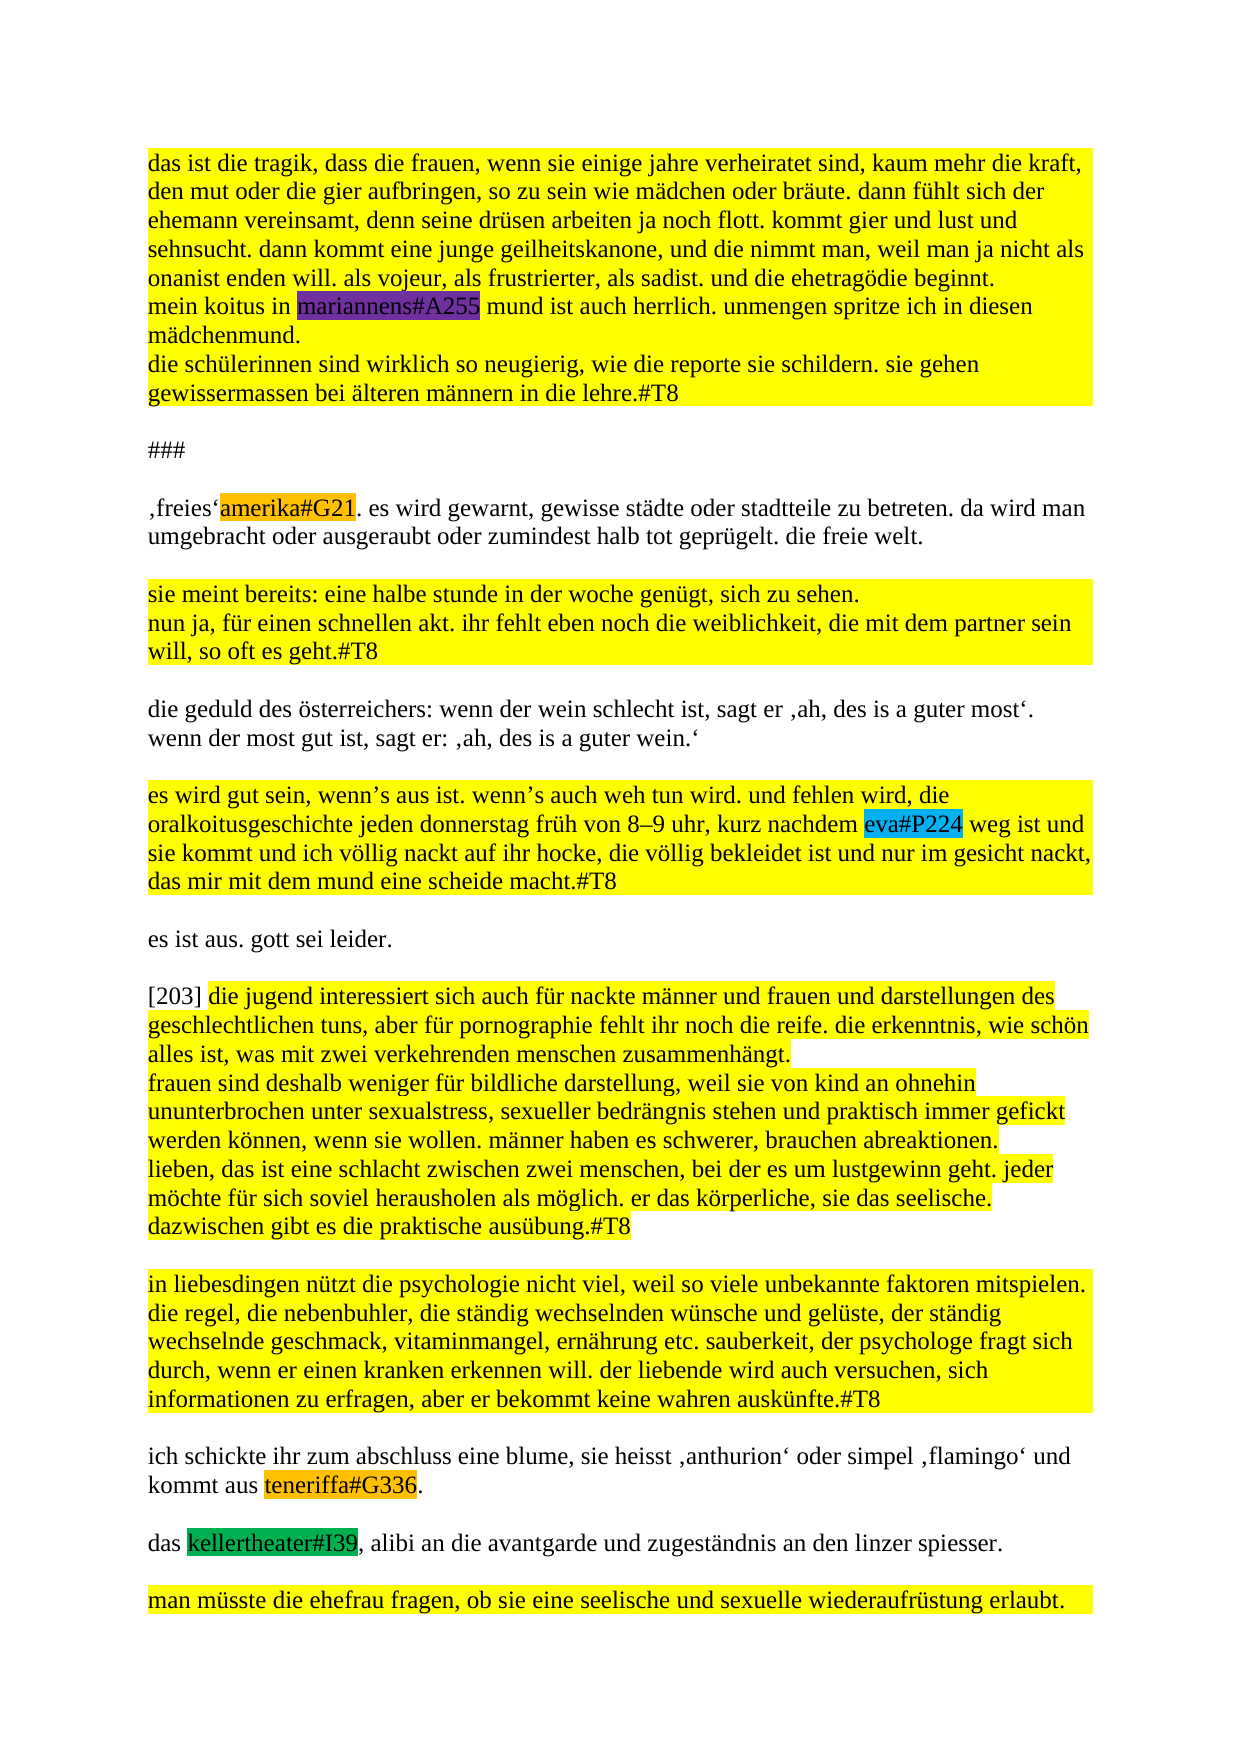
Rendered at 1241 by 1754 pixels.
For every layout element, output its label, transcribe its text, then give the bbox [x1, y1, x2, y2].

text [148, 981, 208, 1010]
text ### [148, 435, 1093, 464]
text die geduld des österreichers: wenn der wein schlecht ist, sagt er ‚ah, des is a guter most‘. wenn der most gut ist, sagt er: ‚ah, des is a guter wein.‘ [148, 694, 1093, 751]
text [148, 1585, 1093, 1614]
text sie meint bereits: eine halbe stunde in der woche genügt, sich zu sehen. nun ja, für einen schnellen akt. ihr fehlt eben noch die weiblichkeit, die mit dem partner sein will, so oft es geht.#T8 [148, 579, 1093, 665]
text [203] die jugend interessiert sich auch für nackte männer und frauen und darstellungen des geschlechtlichen tuns, aber für pornographie fehlt ihr noch die reife. die erkenntnis, wie schön alles ist, was mit zwei verkehrenden menschen zusammenhängt. frauen sind deshalb weniger für bildliche darstellung, weil sie von kind an ohnehin ununterbrochen unter sexualstress, sexueller bedrängnis stehen und praktisch immer gefickt werden können, wenn sie wollen. männer haben es schwerer, brauchen abreaktionen. lieben, das ist eine schlacht zwischen zwei menschen, bei der es um lustgewinn geht. jeder möchte für sich soviel herausholen als möglich. er das körperliche, sie das seelische. dazwischen gibt es die praktische ausübung.#T8 [631, 981, 1093, 1240]
text ich schickte ihr zum abschluss eine blume, sie heisst ‚anthurion‘ oder simpel ‚flamingo‘ und kommt aus teneriffa#G336. [148, 1441, 1093, 1499]
text es ist aus. gott sei leider. [148, 924, 1093, 953]
text ‚freies‘amerika#G21. es wird gewarnt, gewisse städte oder stadtteile zu betreten. da wird man umgebracht oder ausgeraubt oder zumindest halb tot geprügelt. die freie welt. [148, 493, 1093, 550]
text in liebesdingen nützt die psychologie nicht viel, weil so viele unbekannte faktoren mitspielen. die regel, die nebenbuhler, die ständig wechselnden wünsche und gelüste, der ständig wechselnde geschmack, vitaminmangel, ernährung etc. sauberkeit, der psychologe fragt sich durch, wenn er einen kranken erkennen will. der liebende wird auch versuchen, sich informationen zu erfragen, aber er bekommt keine wahren auskünfte.#T8 [148, 1269, 1093, 1413]
text das kellertheater#I39, alibi an die avantgarde und zugeständnis an den linzer spiesser. [358, 1528, 1093, 1556]
text es wird gut sein, wennʼs aus ist. wennʼs auch weh tun wird. und fehlen wird, die oralkoitusgeschichte jeden donnerstag früh von 8–9 uhr, kurz nachdem eva#P224 weg ist und sie kommt und ich völlig nackt auf ihr hocke, die völlig bekleidet ist und nur im gesicht nackt, das mir mit dem mund eine scheide macht.#T8 [148, 780, 1093, 895]
text das ist die tragik, dass die frauen, wenn sie einige jahre verheiratet sind, kaum mehr die kraft, den mut oder die gier aufbringen, so zu sein wie mädchen oder bräute. dann fühlt sich der ehemann vereinsamt, denn seine drüsen arbeiten ja noch flott. kommt gier und lust und sehnsucht. dann kommt eine junge geilheitskanone, und die nimmt man, weil man ja nicht als onanist enden will. als vojeur, als frustrierter, als sadist. und die ehetragödie beginnt. mein koitus in mariannens#A255 mund ist auch herrlich. unmengen spritze ich in diesen mädchenmund. die schülerinnen sind wirklich so neugierig, wie die reporte sie schildern. sie gehen gewissermassen bei älteren männern in die lehre.#T8 [148, 148, 1093, 406]
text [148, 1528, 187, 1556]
